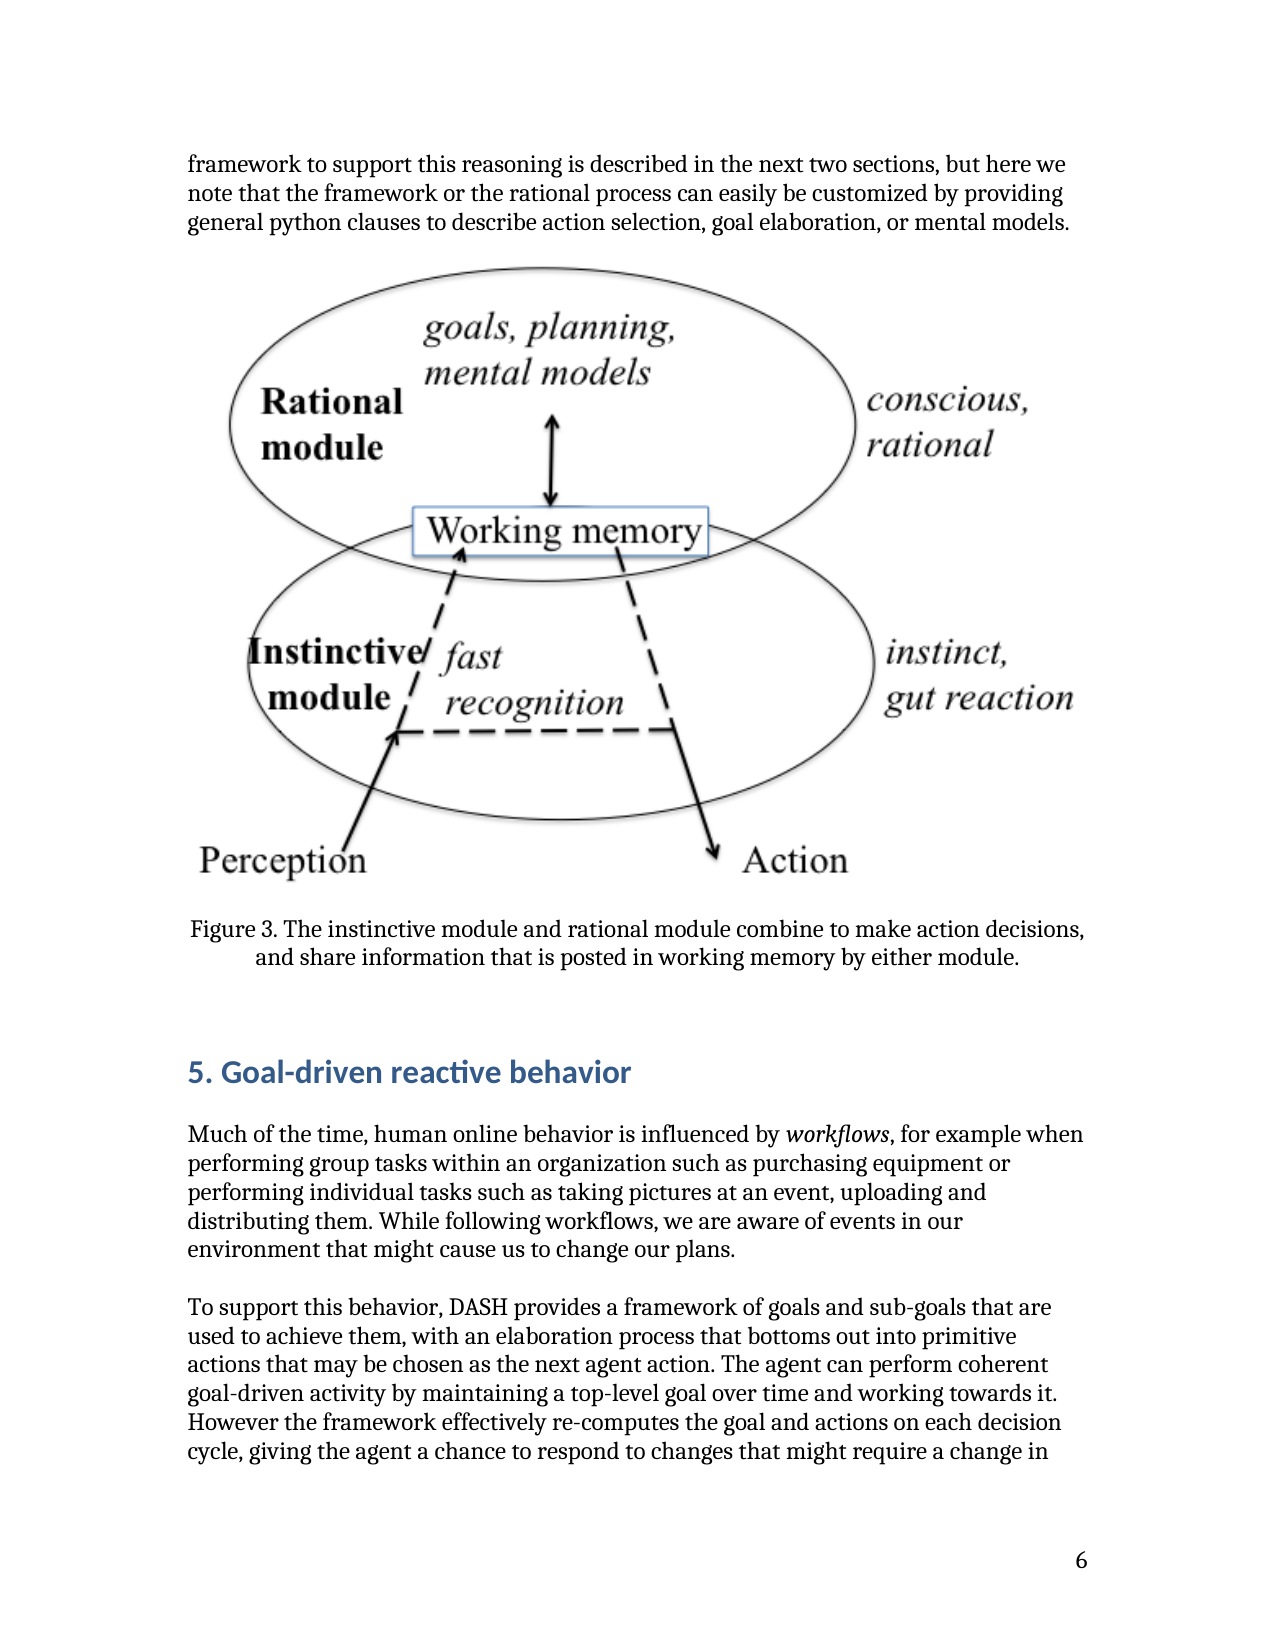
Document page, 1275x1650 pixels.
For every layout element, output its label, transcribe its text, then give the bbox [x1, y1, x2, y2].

picture [187, 265, 1088, 886]
subtitle 5. Goal-driven reactive behavior [187, 1051, 1087, 1092]
text Figure 3. The instinctive module and rational module combine to make action decisions, and share information that is posted in working memory by either module. [187, 914, 1087, 972]
text Much of the time, human online behavior is influenced by workflows, for example when performing group tasks within an organization such as purchasing equipment or performing individual tasks such as taking pictures at an event, uploading and distributing them. While following workflows, we are aware of events in our environment that might cause us to change our plans. [187, 1120, 1087, 1264]
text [187, 1293, 1087, 1465]
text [187, 150, 1087, 236]
